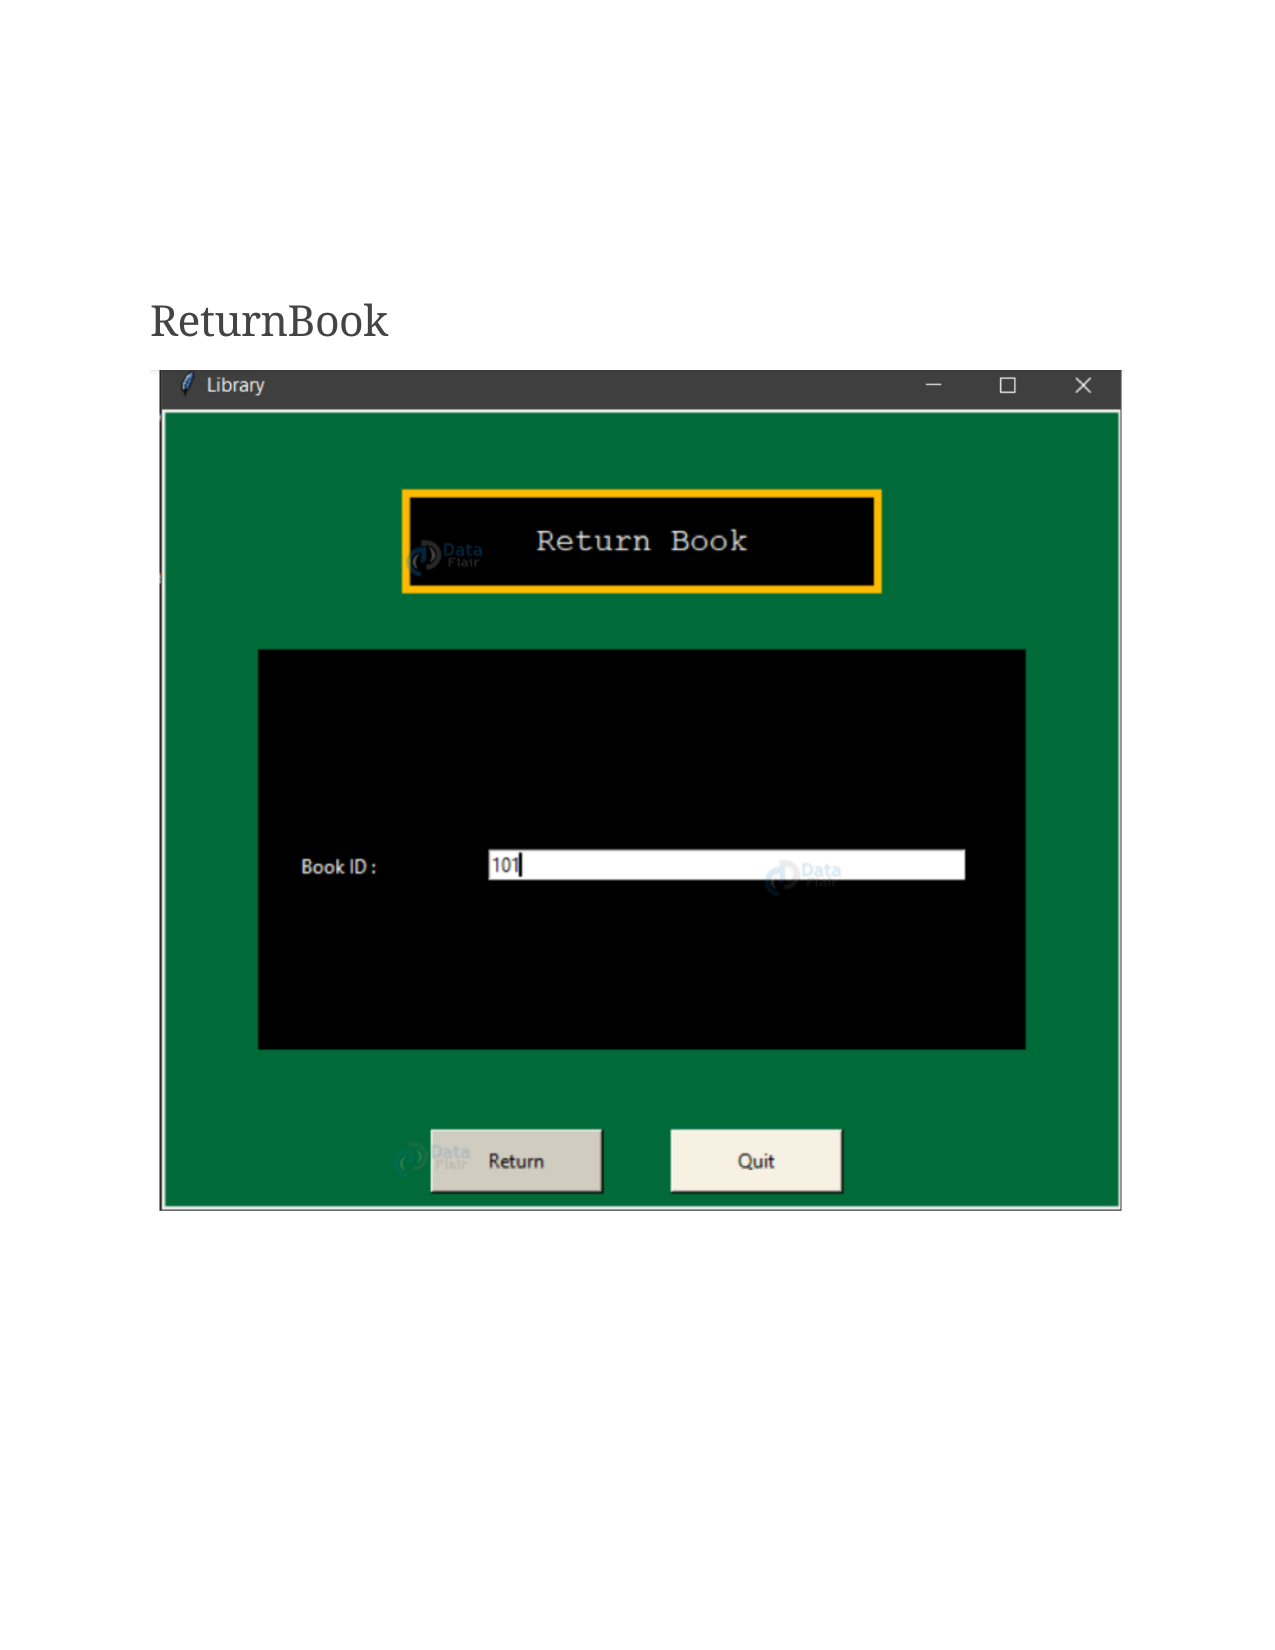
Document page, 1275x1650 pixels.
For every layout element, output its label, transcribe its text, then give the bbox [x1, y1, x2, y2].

picture [150, 370, 1125, 1214]
subtitle ReturnBook [150, 291, 1125, 349]
